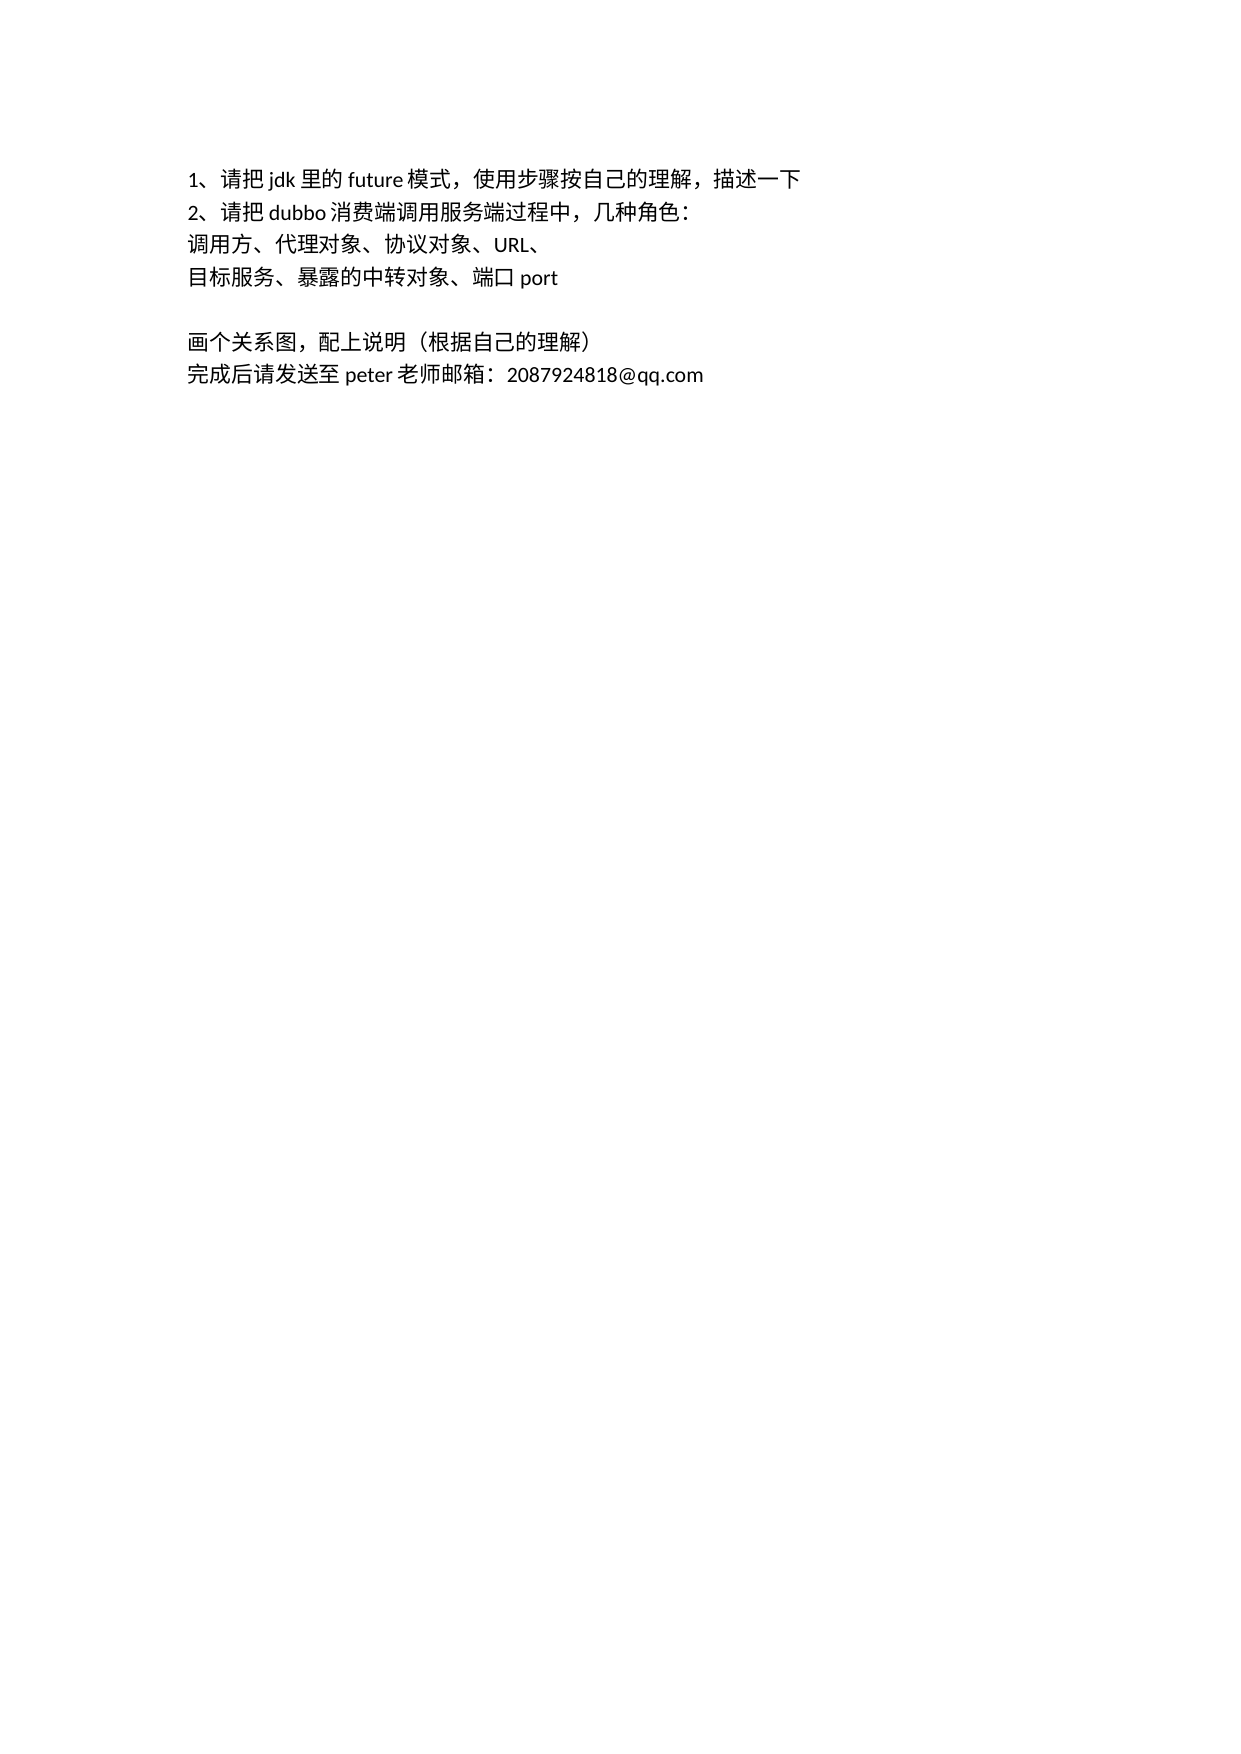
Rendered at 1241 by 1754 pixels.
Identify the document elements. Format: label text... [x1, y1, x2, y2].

text 完成后请发送至peter老师邮箱：2087924818@qq.com [187, 357, 1053, 389]
text 1、请把jdk里的future模式，使用步骤按自己的理解，描述一下 [187, 162, 1053, 194]
text 画个关系图，配上说明（根据自己的理解） [187, 324, 1053, 357]
text 2、请把dubbo消费端调用服务端过程中，几种角色： [187, 194, 1053, 227]
text 调用方、代理对象、协议对象、URL、 [187, 227, 1053, 259]
text 目标服务、暴露的中转对象、端口port [187, 259, 1053, 292]
